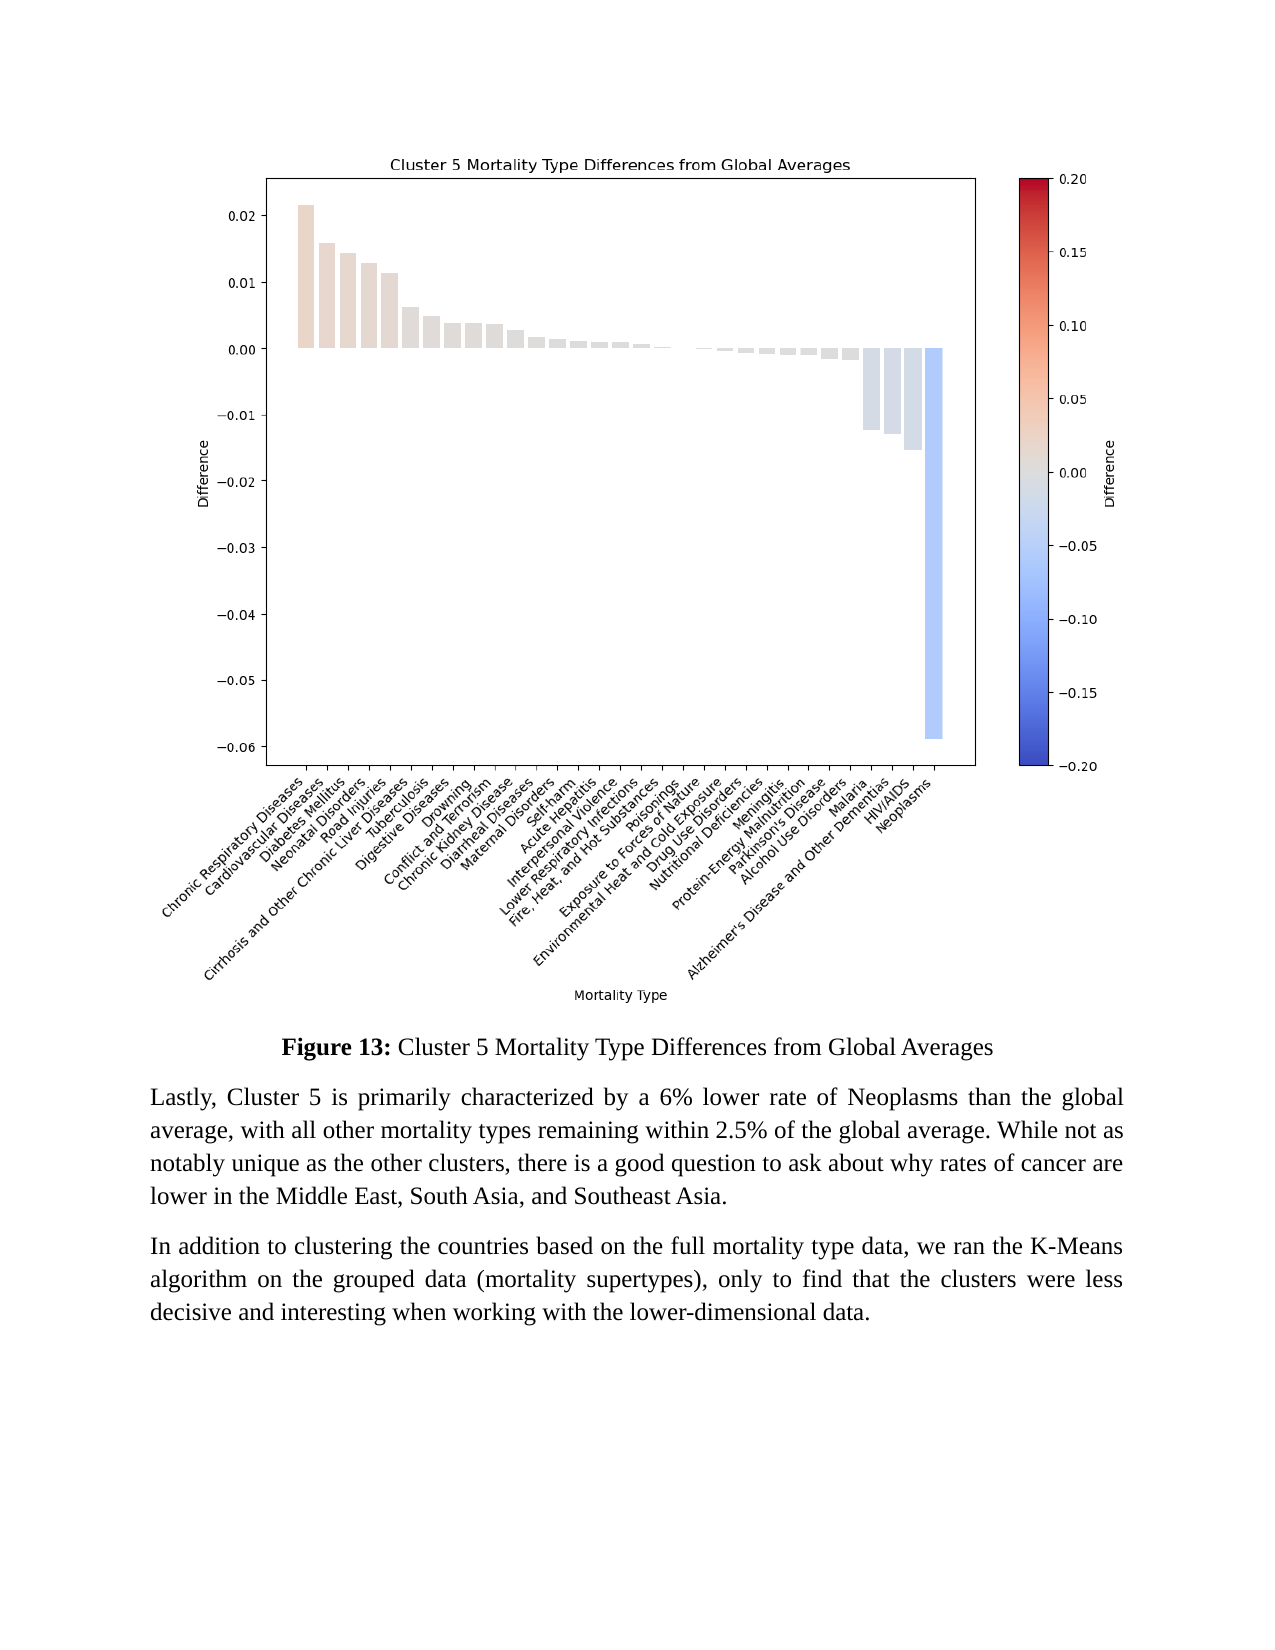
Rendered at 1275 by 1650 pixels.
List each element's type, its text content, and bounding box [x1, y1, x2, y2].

picture [150, 150, 1125, 1011]
text Figure 13: Cluster 5 Mortality Type Differences from Global Averages [150, 1032, 1125, 1061]
text In addition to clustering the countries based on the full mortality type data, we ran the K-Means algorithm on the grouped data (mortality supertypes), only to find that the clusters were less decisive and interesting when working with the lower-dimensional data. [150, 1231, 1125, 1326]
text Lastly, Cluster 5 is primarily characterized by a 6% lower rate of Neoplasms than the global average, with all other mortality types remaining within 2.5% of the global average. While not as notably unique as the other clusters, there is a good question to ask about why rates of cancer are lower in the Middle East, South Asia, and Southeast Asia. [150, 1082, 1125, 1210]
